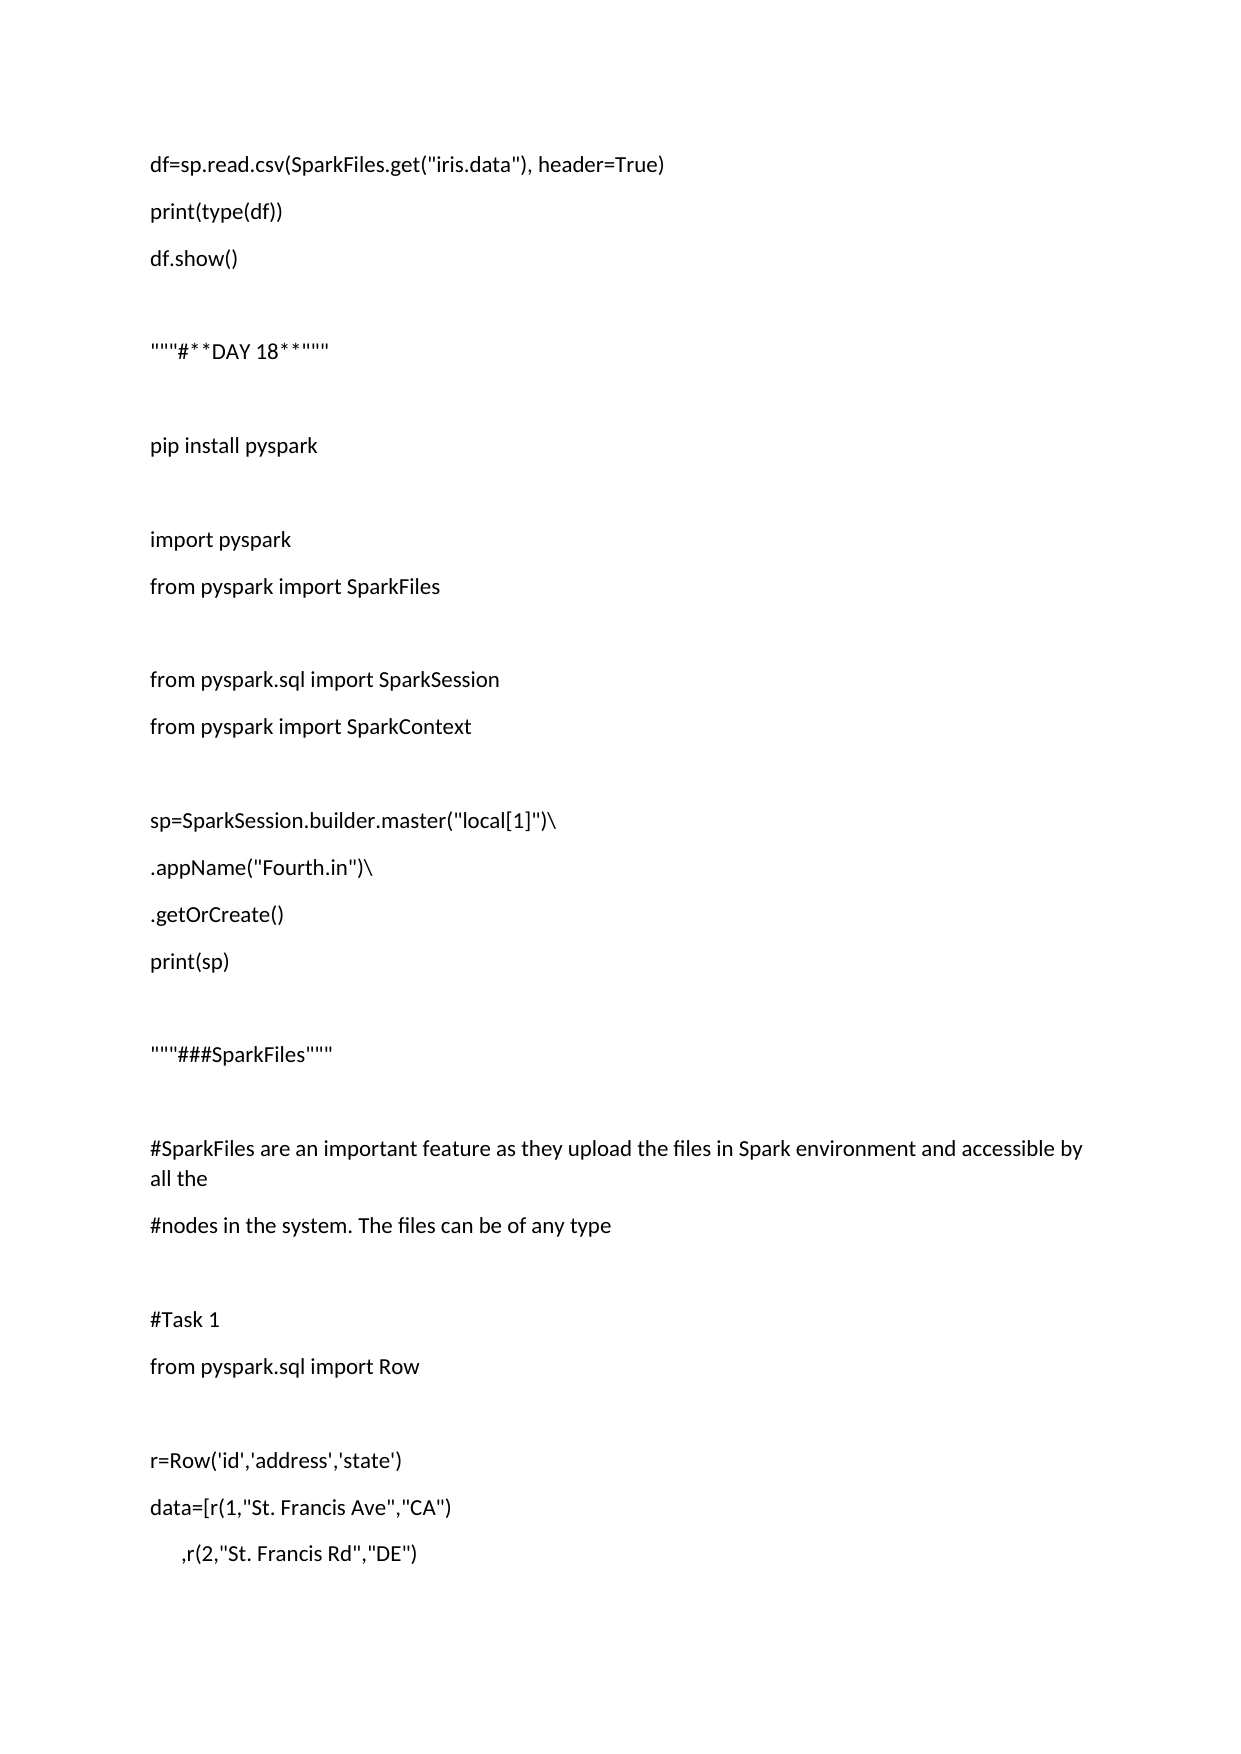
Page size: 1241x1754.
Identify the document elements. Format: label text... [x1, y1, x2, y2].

text import pyspark [150, 525, 1090, 553]
text sp=SparkSession.builder.master("local[1]")\ [150, 806, 1090, 834]
text df=sp.read.csv(SparkFiles.get("iris.data"), header=True) [150, 150, 1090, 178]
text #nodes in the system. The files can be of any type [150, 1211, 1090, 1239]
text #Task 1 [150, 1305, 1090, 1333]
text print(sp) [150, 947, 1090, 975]
text ,r(2,"St. Francis Rd","DE") [150, 1539, 1090, 1568]
text """###SparkFiles""" [150, 1041, 1090, 1069]
text data=[r(1,"St. Francis Ave","CA") [150, 1493, 1090, 1521]
text from pyspark.sql import Row [150, 1352, 1090, 1380]
text from pyspark.sql import SparkSession [150, 666, 1090, 694]
text pip install pyspark [150, 431, 1090, 459]
text from pyspark import SparkContext [150, 712, 1090, 741]
text """#**DAY 18**""" [150, 337, 1090, 366]
text from pyspark import SparkFiles [150, 572, 1090, 600]
text r=Row('id','address','state') [150, 1446, 1090, 1474]
text .appName("Fourth.in")\ [150, 853, 1090, 881]
text #SparkFiles are an important feature as they upload the files in Spark environment and accessible by all the [150, 1134, 1090, 1193]
text df.show() [150, 244, 1090, 272]
text print(type(df)) [150, 197, 1090, 225]
text .getOrCreate() [150, 900, 1090, 928]
